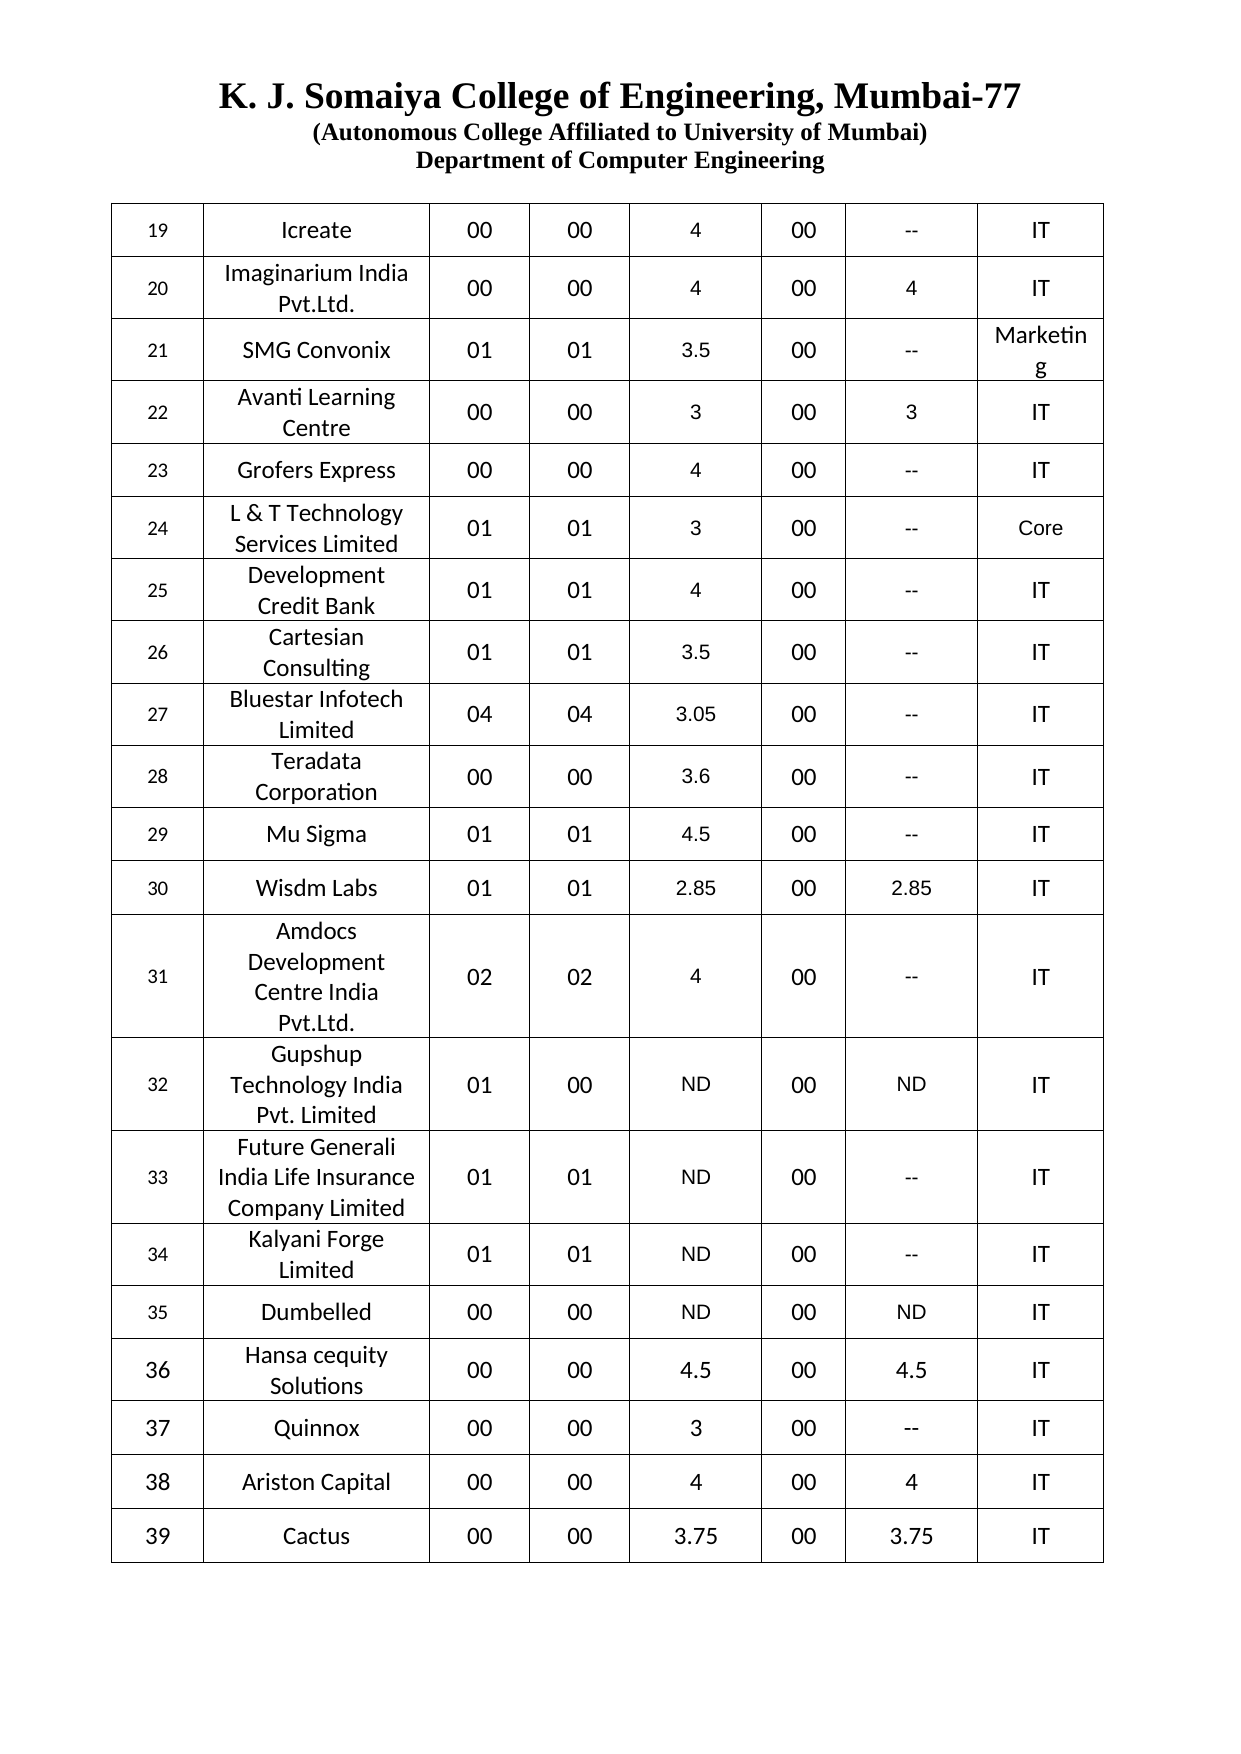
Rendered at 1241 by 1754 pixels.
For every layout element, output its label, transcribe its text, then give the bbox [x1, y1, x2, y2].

table_cell 00 [762, 1131, 845, 1222]
table_cell IT [978, 746, 1103, 807]
table_cell 3 [846, 381, 977, 442]
table_cell 00 [762, 1455, 845, 1508]
table_cell ND [846, 1038, 977, 1130]
table_cell Imaginarium India Pvt.Ltd. [204, 257, 429, 318]
table_cell 01 [430, 1224, 529, 1284]
table_cell 22 [112, 381, 203, 442]
table_cell 00 [530, 1286, 629, 1338]
table_cell 01 [530, 621, 629, 682]
table_cell -- [846, 746, 977, 807]
table_cell 00 [762, 684, 845, 744]
table_cell 01 [430, 621, 529, 682]
table_cell 3.05 [630, 684, 761, 744]
table_cell ND [630, 1038, 761, 1130]
table_cell 02 [430, 915, 529, 1037]
table_cell 00 [530, 1509, 629, 1562]
table_cell 20 [112, 257, 203, 318]
table_cell Future Generali India Life Insurance Company Limited [204, 1131, 429, 1222]
table_cell 00 [530, 444, 629, 496]
table_cell ND [846, 1286, 977, 1338]
table_cell IT [978, 1224, 1103, 1284]
table_cell 31 [112, 915, 203, 1037]
table_cell IT [978, 204, 1103, 256]
table_cell 4 [630, 1455, 761, 1508]
table_cell 3.6 [630, 746, 761, 807]
table_cell Bluestar Infotech Limited [204, 684, 429, 744]
table_cell 02 [530, 915, 629, 1037]
table_cell IT [978, 444, 1103, 496]
table_cell Hansa cequity Solutions [204, 1339, 429, 1400]
table_cell 00 [762, 559, 845, 620]
table_cell IT [978, 1131, 1103, 1222]
table_cell -- [846, 444, 977, 496]
table_cell Avanti Learning Centre [204, 381, 429, 442]
table_cell Amdocs Development Centre India Pvt.Ltd. [204, 915, 429, 1037]
table_cell 00 [430, 1339, 529, 1400]
table_cell 3 [630, 497, 761, 558]
table_cell 00 [530, 746, 629, 807]
table_cell Marketing [978, 319, 1103, 380]
table_cell -- [846, 808, 977, 860]
table_cell 00 [430, 746, 529, 807]
table_cell Dumbelled [204, 1286, 429, 1338]
table_cell 3.5 [630, 621, 761, 682]
table_cell -- [846, 1224, 977, 1284]
table_cell Ariston Capital [204, 1455, 429, 1508]
table_cell 2.85 [630, 861, 761, 914]
table_cell 01 [530, 1224, 629, 1284]
table_cell 01 [530, 319, 629, 380]
table_cell Quinnox [204, 1401, 429, 1454]
table_cell -- [846, 319, 977, 380]
table_cell 3 [630, 1401, 761, 1454]
table_cell Development Credit Bank [204, 559, 429, 620]
table_cell 2.85 [846, 861, 977, 914]
table_cell 00 [762, 1401, 845, 1454]
table_cell IT [978, 1339, 1103, 1400]
table_cell 01 [430, 559, 529, 620]
table_cell IT [978, 559, 1103, 620]
table_cell 24 [112, 497, 203, 558]
table_cell ND [630, 1286, 761, 1338]
table_cell 3 [630, 381, 761, 442]
table_cell IT [978, 621, 1103, 682]
table_cell 01 [430, 319, 529, 380]
table_cell 28 [112, 746, 203, 807]
table_cell IT [978, 1286, 1103, 1338]
table_cell 00 [530, 1401, 629, 1454]
table_cell 38 [112, 1455, 203, 1508]
table_cell ND [630, 1224, 761, 1284]
table_cell 00 [762, 444, 845, 496]
table_cell 00 [530, 257, 629, 318]
table_cell Core [978, 497, 1103, 558]
table_cell IT [978, 861, 1103, 914]
table_cell 36 [112, 1339, 203, 1400]
table_cell 37 [112, 1401, 203, 1454]
table_cell 4 [630, 559, 761, 620]
table_cell 00 [762, 1509, 845, 1562]
table_cell -- [846, 497, 977, 558]
table_cell IT [978, 1038, 1103, 1130]
table_cell -- [846, 204, 977, 256]
table_cell 30 [112, 861, 203, 914]
table_cell 4 [630, 257, 761, 318]
table_cell -- [846, 684, 977, 744]
table_cell 3.75 [630, 1509, 761, 1562]
table_cell IT [978, 257, 1103, 318]
table_cell 00 [762, 204, 845, 256]
table_cell 00 [762, 621, 845, 682]
table_cell 26 [112, 621, 203, 682]
table_cell 3.5 [630, 319, 761, 380]
table_cell 00 [762, 1339, 845, 1400]
table_cell Grofers Express [204, 444, 429, 496]
table_cell 00 [430, 1509, 529, 1562]
table_cell -- [846, 915, 977, 1037]
table_cell 04 [430, 684, 529, 744]
table_cell 4.5 [630, 808, 761, 860]
table_cell 01 [530, 861, 629, 914]
table_cell 32 [112, 1038, 203, 1130]
table_cell 35 [112, 1286, 203, 1338]
table_cell 01 [430, 861, 529, 914]
table_cell 00 [430, 381, 529, 442]
table_cell IT [978, 1401, 1103, 1454]
table_cell 00 [430, 1455, 529, 1508]
table_cell Icreate [204, 204, 429, 256]
table_cell 01 [430, 808, 529, 860]
table_cell 4.5 [630, 1339, 761, 1400]
table_cell 00 [762, 381, 845, 442]
table_cell 00 [762, 746, 845, 807]
table_cell 00 [430, 444, 529, 496]
table_cell 01 [530, 1131, 629, 1222]
table_cell 01 [530, 559, 629, 620]
table_cell 00 [530, 1038, 629, 1130]
table_cell Gupshup Technology India Pvt. Limited [204, 1038, 429, 1130]
table_cell 3.75 [846, 1509, 977, 1562]
table_cell 39 [112, 1509, 203, 1562]
table_cell SMG Convonix [204, 319, 429, 380]
table_cell 4 [630, 204, 761, 256]
table_cell Cartesian Consulting [204, 621, 429, 682]
table_cell -- [846, 559, 977, 620]
table_cell 4 [630, 444, 761, 496]
table_cell Kalyani Forge Limited [204, 1224, 429, 1284]
table_cell 00 [530, 1455, 629, 1508]
table_cell 00 [762, 1224, 845, 1284]
table_cell 25 [112, 559, 203, 620]
table_cell 00 [762, 319, 845, 380]
table_cell 00 [530, 381, 629, 442]
table_cell IT [978, 1455, 1103, 1508]
table_cell 01 [530, 497, 629, 558]
table_cell 00 [762, 1286, 845, 1338]
table_cell 00 [762, 497, 845, 558]
table_cell 4 [630, 915, 761, 1037]
table_cell 04 [530, 684, 629, 744]
table_cell 01 [430, 1131, 529, 1222]
table_cell IT [978, 684, 1103, 744]
table_cell 34 [112, 1224, 203, 1284]
table_cell Wisdm Labs [204, 861, 429, 914]
table_cell 00 [762, 915, 845, 1037]
table_cell 00 [762, 861, 845, 914]
table_cell 00 [430, 257, 529, 318]
table_cell IT [978, 915, 1103, 1037]
table_cell Mu Sigma [204, 808, 429, 860]
table_cell 00 [530, 204, 629, 256]
table_cell L & T Technology Services Limited [204, 497, 429, 558]
table_cell 01 [430, 1038, 529, 1130]
table_cell -- [846, 1401, 977, 1454]
table_cell -- [846, 621, 977, 682]
table_cell 00 [430, 204, 529, 256]
table_cell 01 [430, 497, 529, 558]
table_cell 00 [530, 1339, 629, 1400]
table_cell 4 [846, 257, 977, 318]
table_cell Cactus [204, 1509, 429, 1562]
table_cell Teradata Corporation [204, 746, 429, 807]
table_cell IT [978, 808, 1103, 860]
table_cell 00 [762, 808, 845, 860]
table_cell 23 [112, 444, 203, 496]
table_cell 00 [430, 1401, 529, 1454]
table_cell 27 [112, 684, 203, 744]
table_cell 21 [112, 319, 203, 380]
table_cell ND [630, 1131, 761, 1222]
table_cell IT [978, 381, 1103, 442]
table_cell 19 [112, 204, 203, 256]
table_cell 4.5 [846, 1339, 977, 1400]
table_cell 00 [430, 1286, 529, 1338]
table_cell 33 [112, 1131, 203, 1222]
table_cell IT [978, 1509, 1103, 1562]
table_cell 00 [762, 1038, 845, 1130]
table_cell 01 [530, 808, 629, 860]
table_cell 00 [762, 257, 845, 318]
table_cell 4 [846, 1455, 977, 1508]
table_cell 29 [112, 808, 203, 860]
table_cell -- [846, 1131, 977, 1222]
